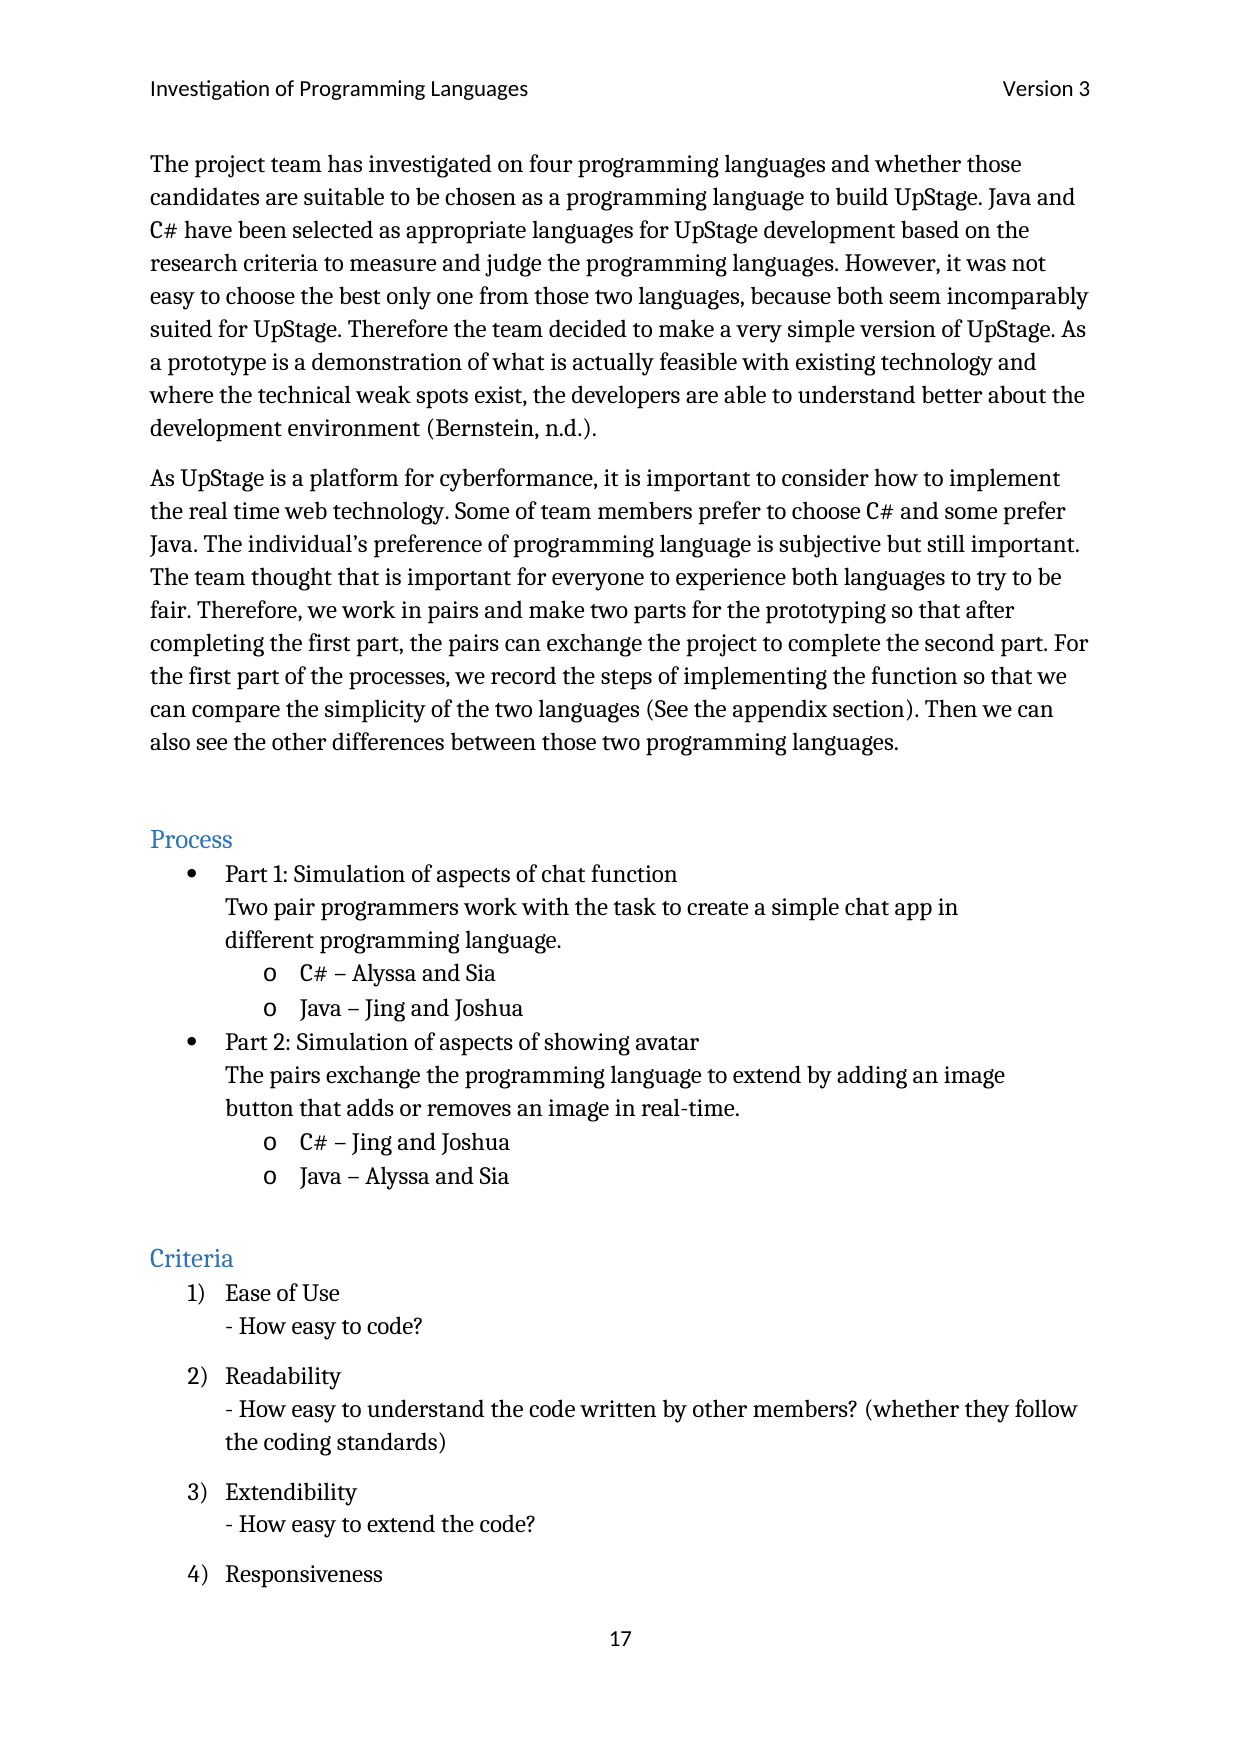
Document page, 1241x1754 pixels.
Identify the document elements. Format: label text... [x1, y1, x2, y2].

subtitle Criteria [150, 1243, 1090, 1274]
list Java – Alyssa and Sia [262, 1162, 1090, 1192]
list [187, 1560, 1090, 1589]
list Readability - How easy to understand the code written by other members? (whether they follow the coding standards) [187, 1362, 1090, 1456]
subtitle Process [150, 824, 1090, 856]
text As UpStage is a platform for cyberformance, it is important to consider how to implement the real time web technology. Some of team members prefer to choose C# and some prefer Java. The individual’s preference of programming language is subjective but still important. The team thought that is important for everyone to experience both languages to try to be fair. Therefore, we work in pairs and make two parts for the prototyping so that after completing the first part, the pairs can exchange the project to complete the second part. For the first part of the processes, we record the steps of implementing the function so that we can compare the simplicity of the two languages (See the appendix section). Then we can also see the other differences between those two programming languages. [150, 464, 1090, 757]
list Two pair programmers work with the task to create a simple chat app in different programming language. [225, 893, 1090, 955]
list C# – Jing and Joshua [262, 1127, 1090, 1157]
list Part 1: Simulation of aspects of chat function [187, 860, 1090, 889]
list C# – Alyssa and Sia [262, 959, 1090, 989]
list Ease of Use - How easy to code? [187, 1279, 1090, 1341]
list Java – Jing and Joshua [262, 994, 1090, 1024]
list The pairs exchange the programming language to extend by adding an image button that adds or removes an image in real-time. [225, 1061, 1090, 1123]
list Part 2: Simulation of aspects of showing avatar [187, 1028, 1090, 1057]
list Extendibility - How easy to extend the code? [187, 1477, 1090, 1539]
text The project team has investigated on four programming languages and whether those candidates are suitable to be chosen as a programming language to build UpStage. Java and C# have been selected as appropriate languages for UpStage development based on the research criteria to measure and judge the programming languages. However, it was not easy to choose the best only one from those two languages, because both seem incomparably suited for UpStage. Therefore the team decided to make a very simple version of UpStage. As a prototype is a demonstration of what is actually feasible with existing technology and where the technical weak spots exist, the developers are able to understand better about the development environment (Bernstein, n.d.). [150, 150, 1090, 443]
